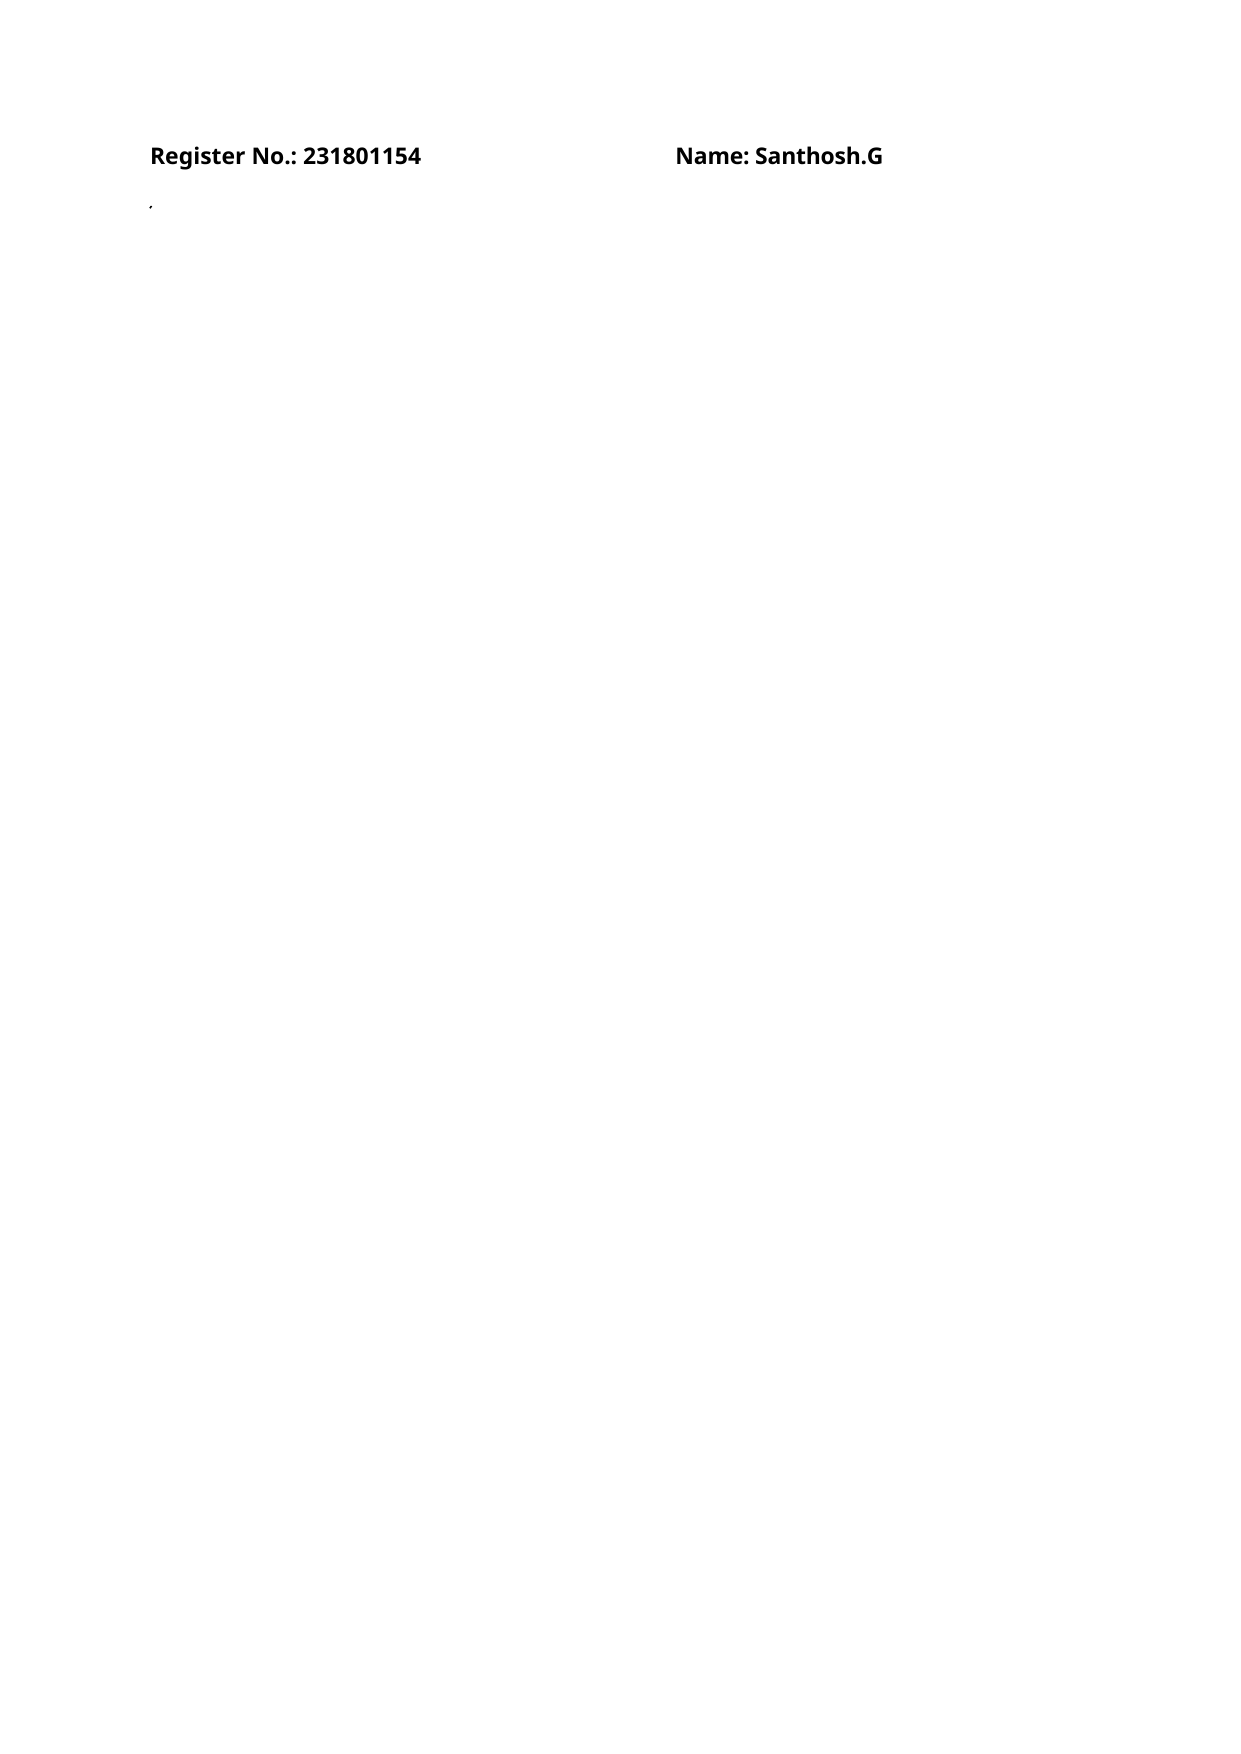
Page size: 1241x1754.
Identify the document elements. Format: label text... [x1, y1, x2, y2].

text Register No.: 231801154 Name: Santhosh.G [150, 139, 1136, 171]
